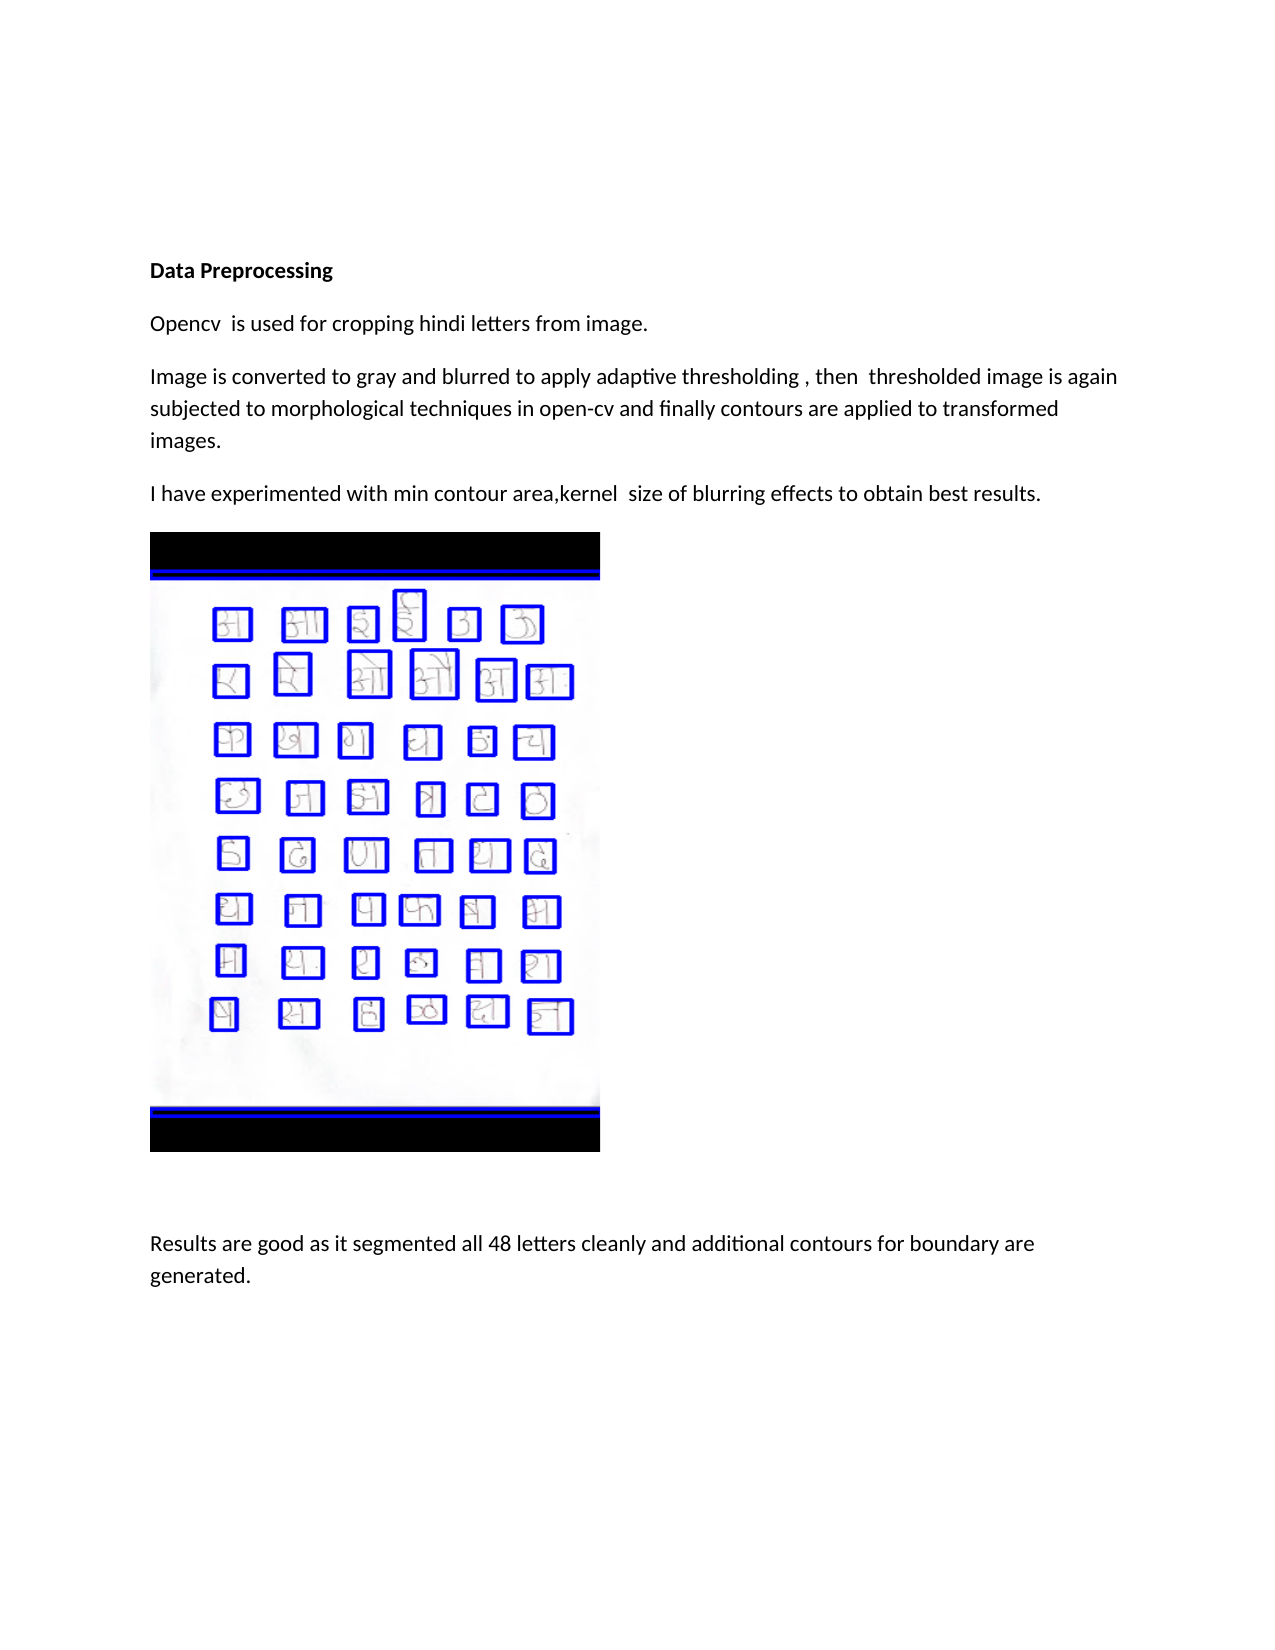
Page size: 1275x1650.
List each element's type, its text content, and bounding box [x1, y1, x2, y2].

text Opencv is used for cropping hindi letters from image. [150, 309, 1125, 337]
text I have experimented with min contour area,kernel size of blurring effects to obtain best results. [150, 479, 1125, 507]
text Image is converted to gray and blurred to apply adaptive thresholding , then thresholded image is again subjected to morphological techniques in open-cv and finally contours are applied to transformed images. [150, 362, 1125, 454]
text Results are good as it segmented all 48 letters cleanly and additional contours for boundary are generated. [150, 1229, 1125, 1289]
picture [150, 532, 600, 1152]
text Data Preprocessing [150, 256, 1125, 284]
